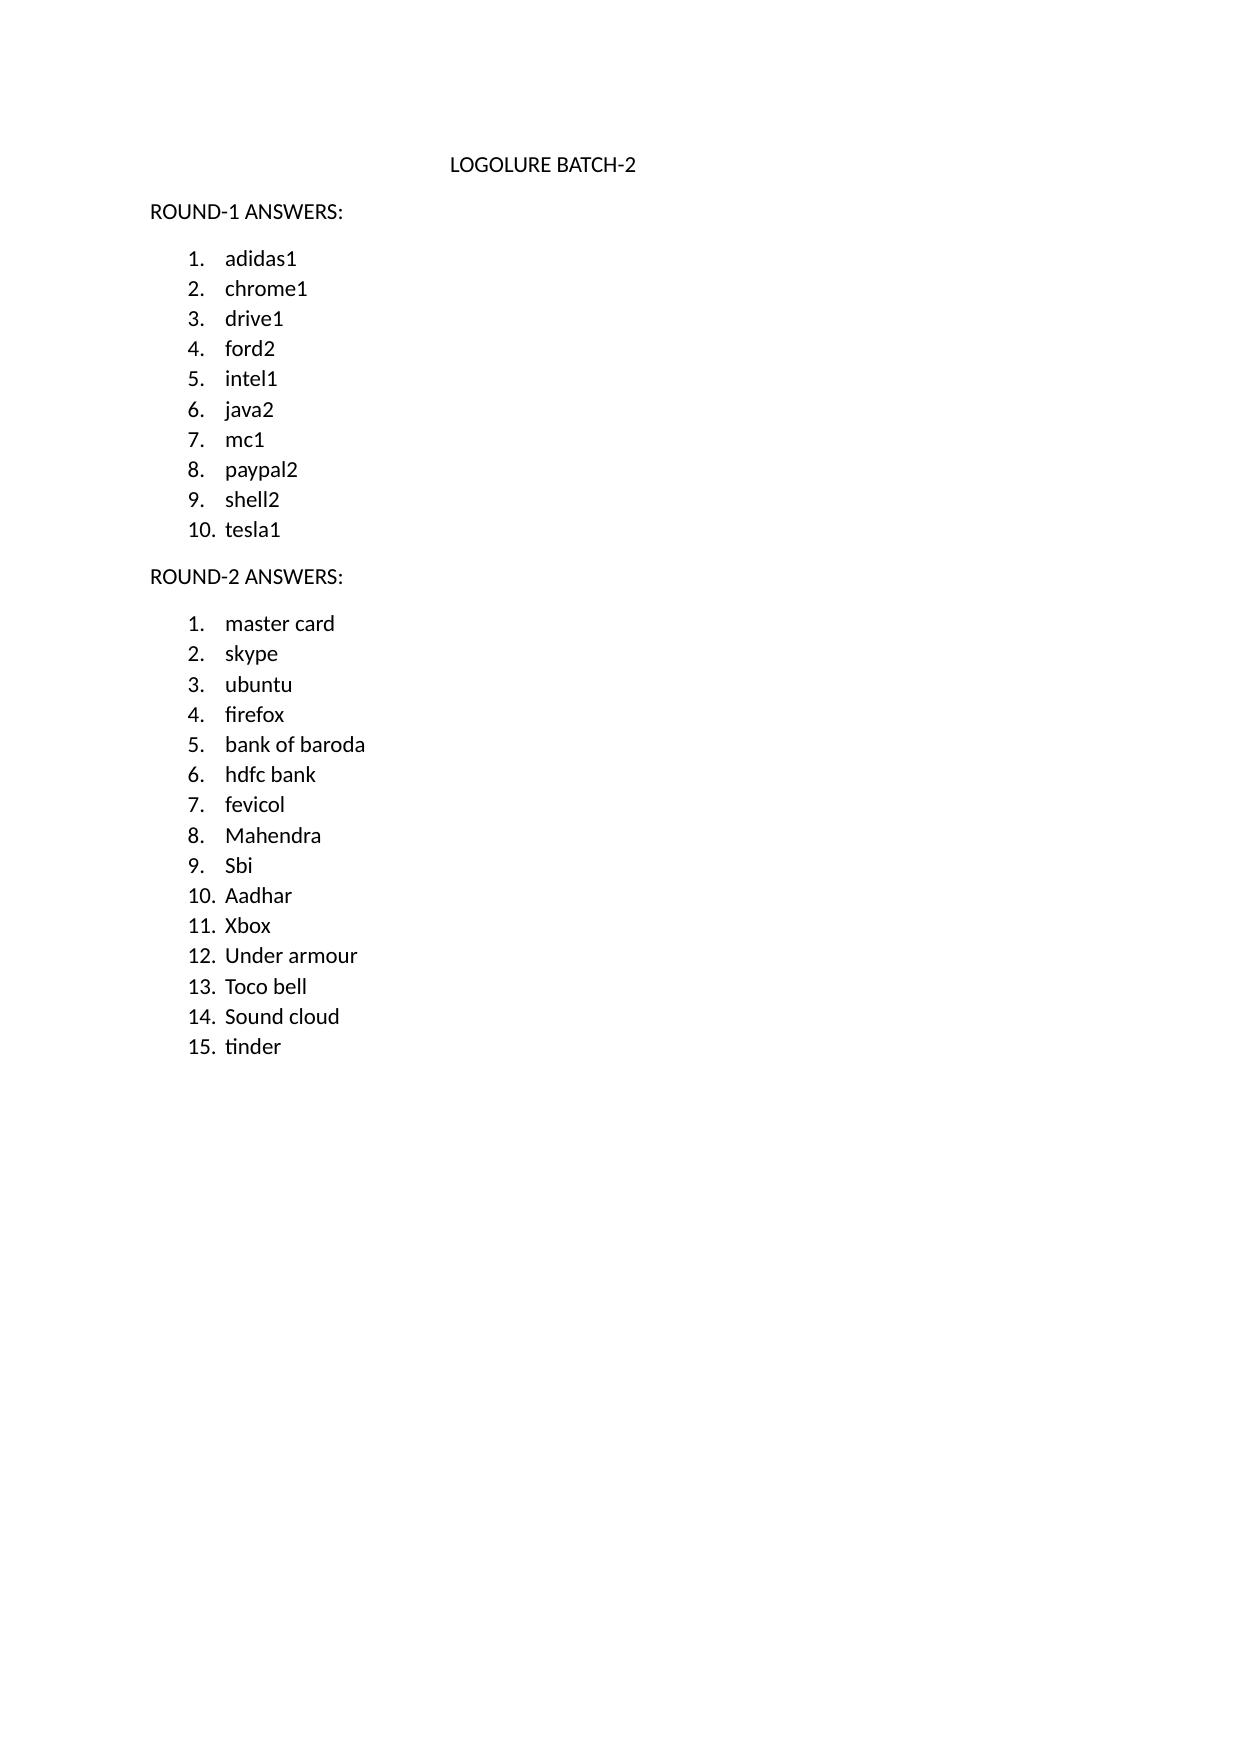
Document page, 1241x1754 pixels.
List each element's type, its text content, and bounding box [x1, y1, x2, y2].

list Mahendra [187, 821, 1090, 849]
list paypal2 [187, 455, 1090, 483]
list master card [187, 609, 1090, 637]
list bank of baroda [187, 730, 1090, 758]
list chrome1 [187, 274, 1090, 302]
list tinder [187, 1032, 1090, 1060]
list tesla1 [187, 516, 1090, 544]
list shell2 [187, 485, 1090, 513]
list adidas1 [187, 244, 1090, 272]
list firefox [187, 700, 1090, 728]
list mc1 [187, 425, 1090, 453]
list Aadhar [187, 881, 1090, 909]
list ubuntu [187, 670, 1090, 698]
text ROUND-2 ANSWERS: [150, 562, 1090, 591]
list ford2 [187, 334, 1090, 362]
list skype [187, 639, 1090, 668]
text LOGOLURE BATCH-2 [375, 150, 1090, 178]
list hdfc bank [187, 760, 1090, 788]
list Sbi [187, 851, 1090, 879]
list fevicol [187, 791, 1090, 819]
list intel1 [187, 364, 1090, 393]
list java2 [187, 395, 1090, 423]
list drive1 [187, 304, 1090, 332]
list Toco bell [187, 972, 1090, 1000]
text ROUND-1 ANSWERS: [150, 197, 1090, 225]
list Sound cloud [187, 1002, 1090, 1030]
list Under armour [187, 942, 1090, 970]
list Xbox [187, 911, 1090, 939]
